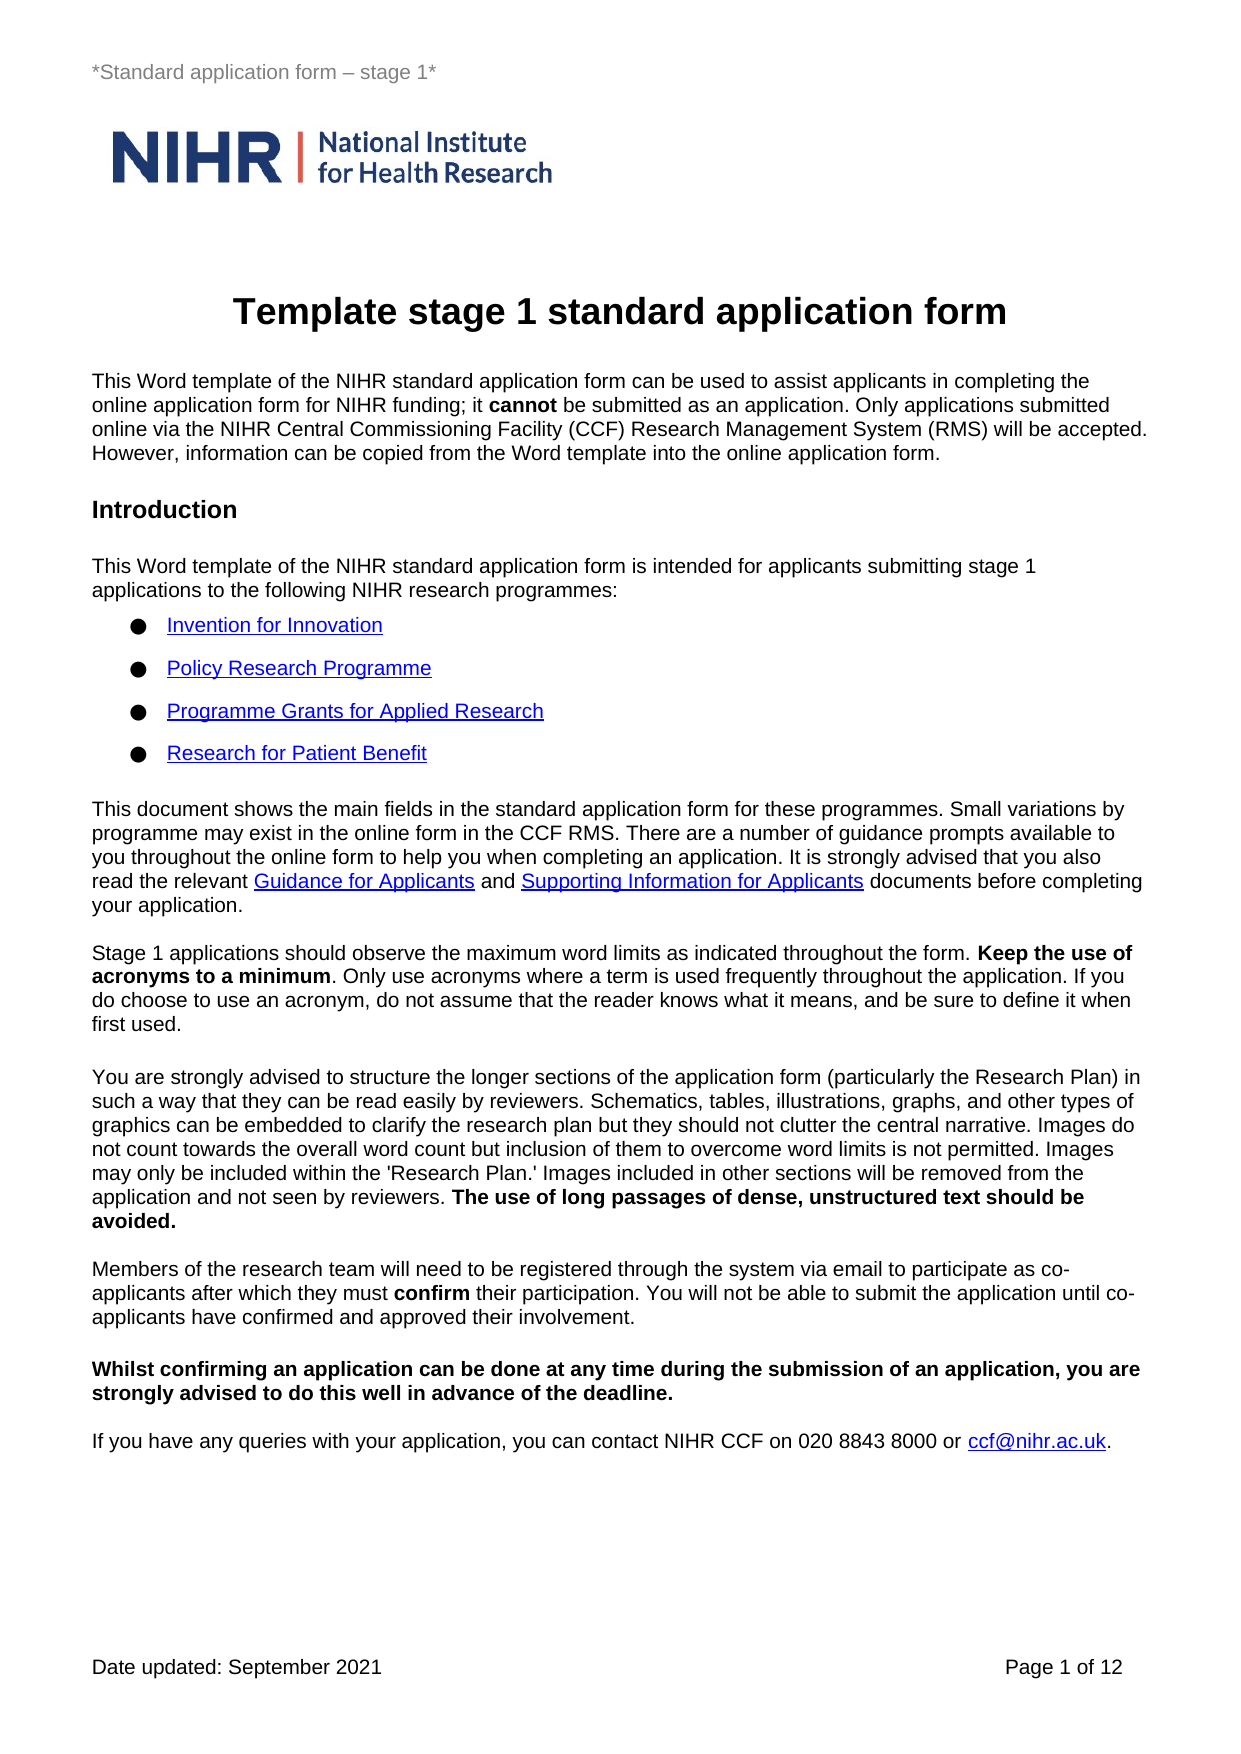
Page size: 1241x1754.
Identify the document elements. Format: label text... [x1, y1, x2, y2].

list Programme Grants for Applied Research [129, 687, 1149, 730]
subtitle Introduction [92, 495, 1149, 524]
text If you have any queries with your application, you can contact NIHR CCF on 020 8843 8000 or ccf@nihr.ac.uk. [92, 1429, 1149, 1453]
picture [91, 112, 573, 201]
text This Word template of the NIHR standard application form is intended for applicants submitting stage 1 applications to the following NIHR research programmes: [92, 554, 1149, 602]
text Members of the research team will need to be registered through the system via email to participate as co-applicants after which they must confirm their participation. You will not be able to submit the application until co-applicants have confirmed and approved their involvement. [92, 1257, 1149, 1328]
text Stage 1 applications should observe the maximum word limits as indicated throughout the form. Keep the use of acronyms to a minimum. Only use acronyms where a term is used frequently throughout the application. If you do choose to use an acronym, do not assume that the reader knows what it means, and be sure to define it when first used. [92, 940, 1149, 1036]
list Research for Patient Benefit [129, 730, 1149, 773]
list Policy Research Programme [129, 644, 1149, 687]
text Whilst confirming an application can be done at any time during the submission of an application, you are strongly advised to do this well in advance of the deadline. [92, 1357, 1149, 1405]
text This Word template of the NIHR standard application form can be used to assist applicants in completing the online application form for NIHR funding; it cannot be submitted as an application. Only applications submitted online via the NIHR Central Commissioning Facility (CCF) Research Management System (RMS) will be accepted. However, information can be copied from the Word template into the online application form. [92, 369, 1149, 465]
title Template stage 1 standard application form [92, 289, 1149, 332]
text This document shows the main fields in the standard application form for these programmes. Small variations by programme may exist in the online form in the CCF RMS. There are a number of guidance prompts available to you throughout the online form to help you when completing an application. It is strongly advised that you also read the relevant Guidance for Applicants and Supporting Information for Applicants documents before completing your application. [92, 797, 1149, 916]
list Invention for Innovation [129, 602, 1149, 644]
text You are strongly advised to structure the longer sections of the application form (particularly the Research Plan) in such a way that they can be read easily by reviewers. Schematics, tables, illustrations, graphs, and other types of graphics can be embedded to clarify the research plan but they should not clutter the central narrative. Images do not count towards the overall word count but inclusion of them to overcome word limits is not permitted. Images may only be included within the 'Research Plan.' Images included in other sections will be removed from the application and not seen by reviewers. The use of long passages of dense, unstructured text should be avoided. [92, 1065, 1149, 1233]
